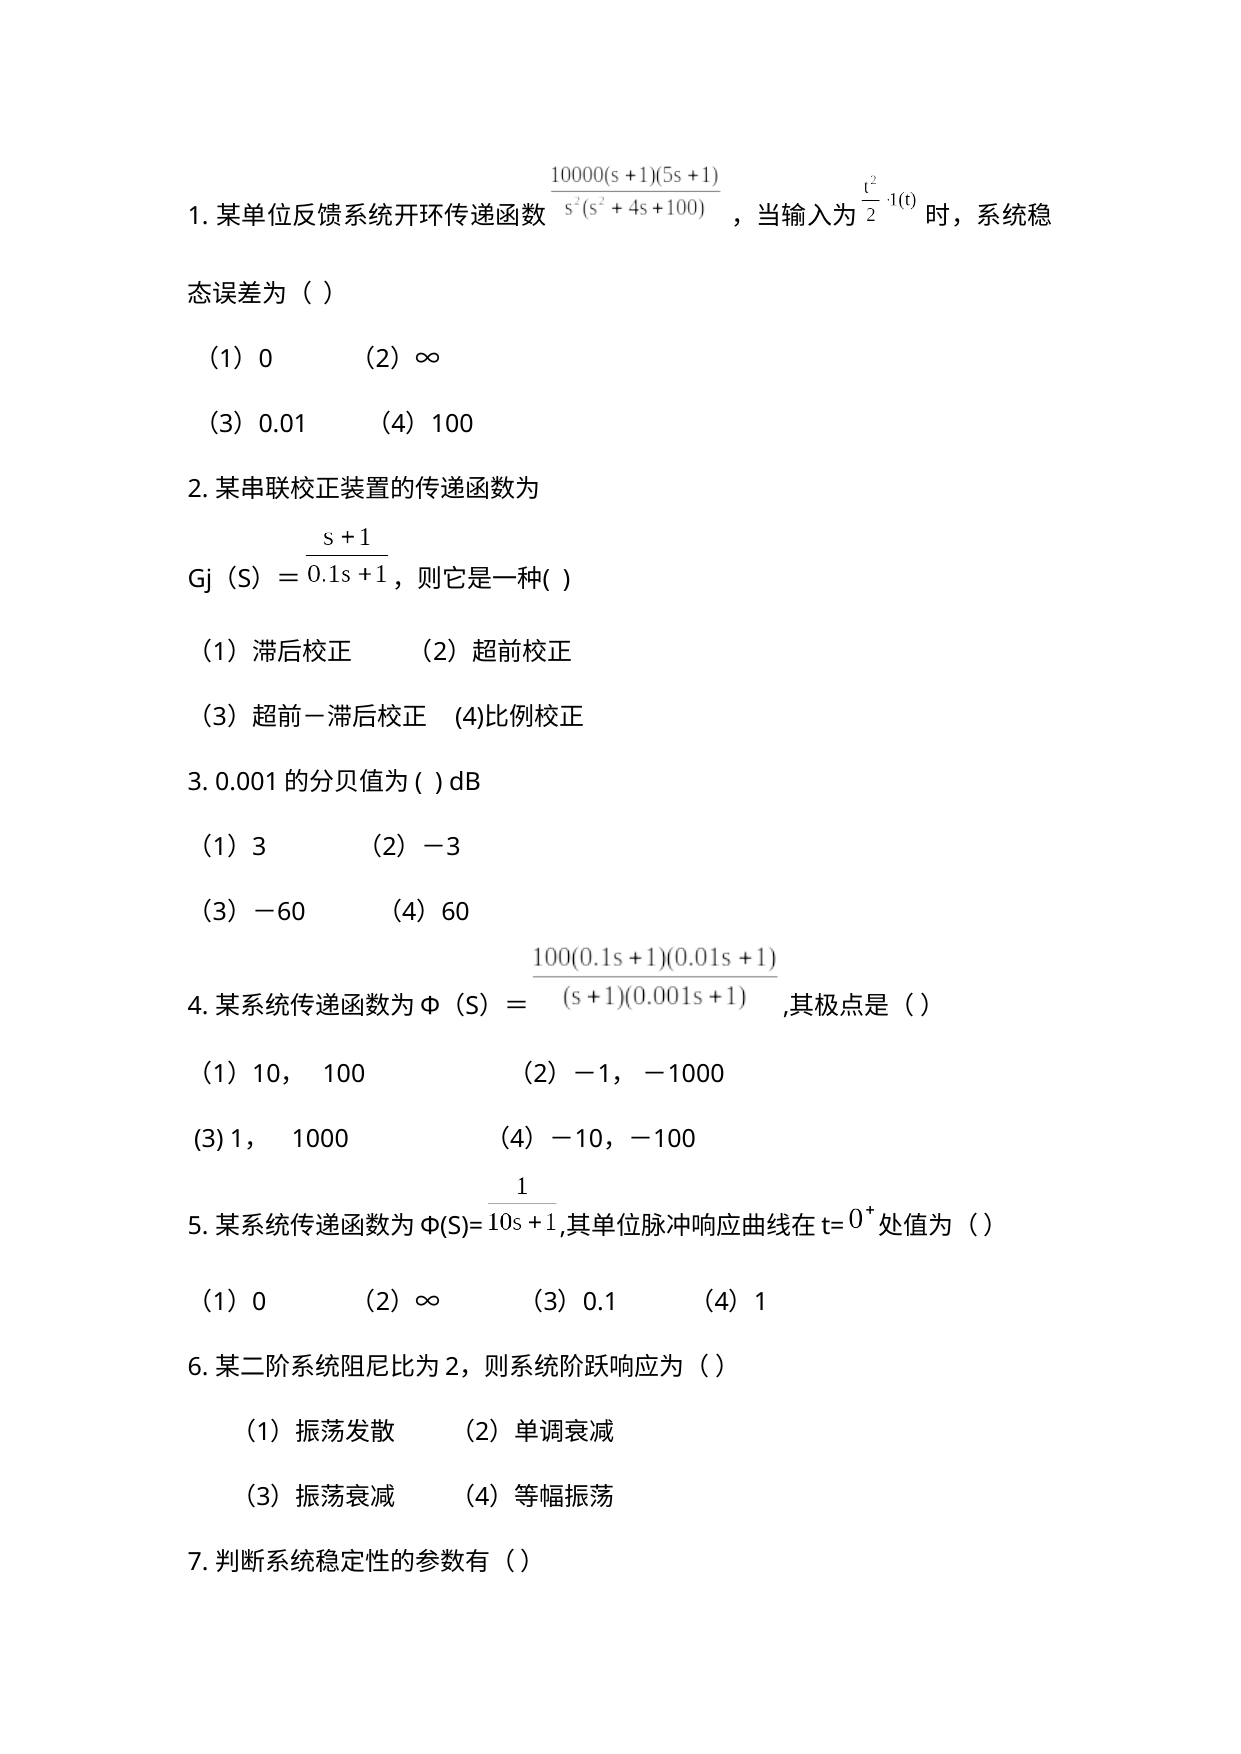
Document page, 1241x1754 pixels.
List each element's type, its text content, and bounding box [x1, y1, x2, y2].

text （1）振荡发散 （2）单调衰减 [187, 1397, 1053, 1462]
text （3）振荡衰减 （4）等幅振荡 [187, 1462, 1053, 1527]
text 4. 某系统传递函数为Φ（S）＝,其极点是（ ） [187, 942, 1053, 1039]
text 3. 0.001的分贝值为 ( ) dB [187, 747, 1053, 812]
text （3）超前－滞后校正 (4)比例校正 [187, 682, 1053, 747]
text （3）0.01 （4）100 [187, 389, 1053, 454]
text 2. 某串联校正装置的传递函数为 [187, 454, 1053, 519]
text Gj（S）＝，则它是一种( ) [187, 519, 1053, 617]
text 1. 某单位反馈系统开环传递函数 ，当输入为 时，系统稳态误差为（ ） [187, 162, 1053, 324]
text （1）10， 100 （2）－1， －1000 [187, 1039, 1053, 1104]
text （1）滞后校正 （2）超前校正 [187, 617, 1053, 682]
text （1）3 （2）－3 [187, 812, 1053, 877]
text （1）0 （2）∞ [187, 324, 1053, 389]
text 7. 判断系统稳定性的参数有（ ） [187, 1527, 1053, 1592]
text 5. 某系统传递函数为Φ(S)=,其单位脉冲响应曲线在t=处值为（ ） [187, 1169, 1053, 1267]
text 6. 某二阶系统阻尼比为2，则系统阶跃响应为（ ） [187, 1332, 1053, 1397]
text (3) 1， 1000 （4）－10，－100 [187, 1104, 1053, 1169]
text （3）－60 （4）60 [187, 877, 1053, 942]
text （1）0 （2）∞ （3）0.1 （4）1 [187, 1267, 1053, 1332]
